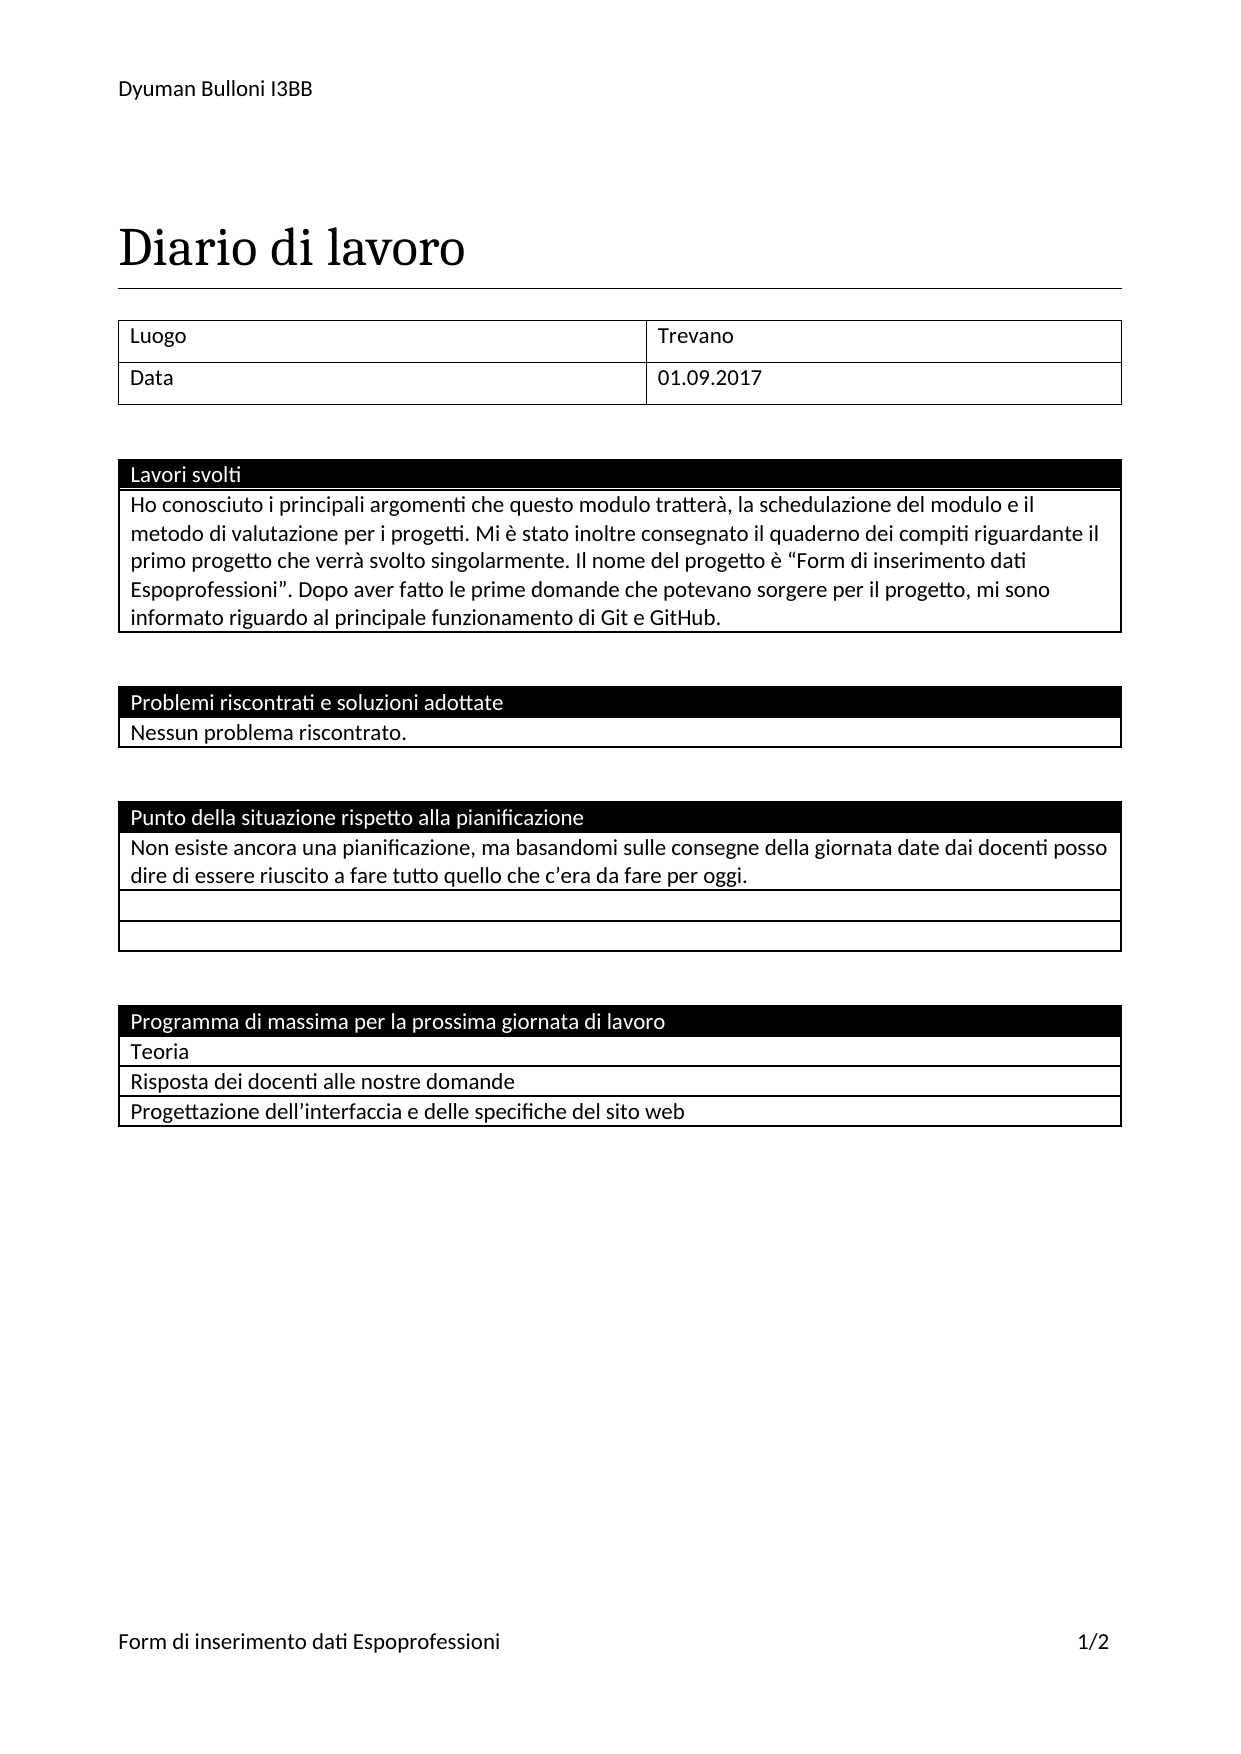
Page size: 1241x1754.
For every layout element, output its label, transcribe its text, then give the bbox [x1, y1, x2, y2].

title Diario di lavoro [118, 217, 1122, 288]
table_header Problemi riscontrati e soluzioni adottate [120, 688, 1120, 716]
table_header Lavori svolti [120, 461, 1120, 488]
table_cell 01.09.2017 [647, 363, 1121, 404]
table_cell Ho conosciuto i principali argomenti che questo modulo tratterà, la schedulazione del modulo e il metodo di valutazione per i progetti. Mi è stato inoltre consegnato il quaderno dei compiti riguardante il primo progetto che verrà svolto singolarmente. Il nome del progetto è “Form di inserimento dati Espoprofessioni”. Dopo aver fatto le prime domande che potevano sorgere per il progetto, mi sono informato riguardo al principale funzionamento di Git e GitHub. [120, 491, 1120, 631]
table_cell Teoria [120, 1037, 1120, 1065]
table_header Punto della situazione rispetto alla pianificazione [120, 803, 1120, 831]
table_cell Nessun problema riscontrato. [120, 718, 1120, 746]
table_header Luogo [119, 321, 646, 362]
table_cell Non esiste ancora una pianificazione, ma basandomi sulle consegne della giornata date dai docenti posso dire di essere riuscito a fare tutto quello che c’era da fare per oggi. [120, 833, 1120, 889]
table_cell [120, 891, 1120, 919]
table_cell [120, 922, 1120, 949]
table_header Trevano [647, 321, 1121, 362]
table_cell Risposta dei docenti alle nostre domande [120, 1067, 1120, 1095]
table_header Programma di massima per la prossima giornata di lavoro [120, 1007, 1120, 1035]
table_cell Progettazione dell’interfaccia e delle specifiche del sito web [120, 1097, 1120, 1125]
table_cell Data [119, 363, 646, 404]
